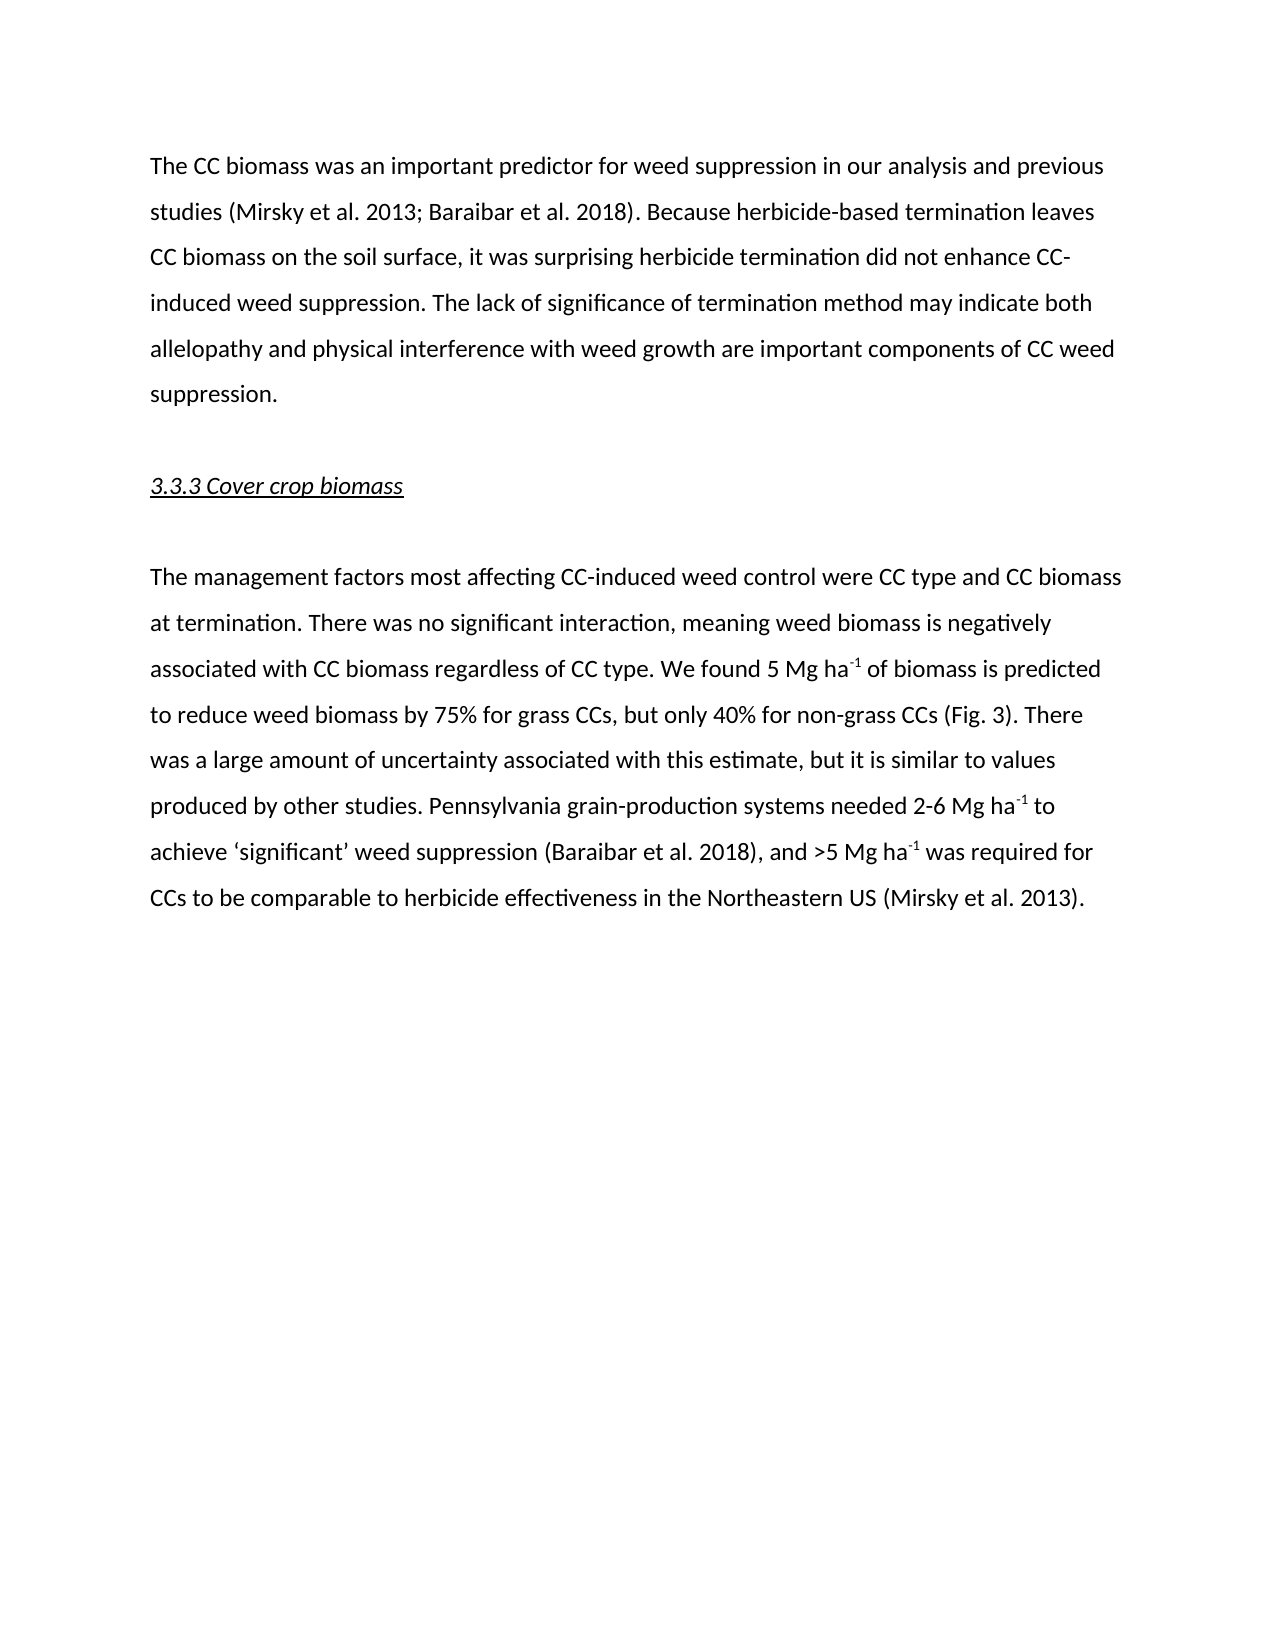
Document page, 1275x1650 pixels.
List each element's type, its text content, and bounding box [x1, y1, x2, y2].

text The management factors most affecting CC-induced weed control were CC type and CC biomass at termination. There was no significant interaction, meaning weed biomass is negatively associated with CC biomass regardless of CC type. We found 5 Mg ha-1 of biomass is predicted to reduce weed biomass by 75% for grass CCs, but only 40% for non-grass CCs (Fig. 3). There was a large amount of uncertainty associated with this estimate, but it is similar to values produced by other studies. Pennsylvania grain-production systems needed 2-6 Mg ha-1 to achieve ‘significant’ weed suppression (Baraibar et al. 2018), and >5 Mg ha-1 was required for CCs to be comparable to herbicide effectiveness in the Northeastern US (Mirsky et al. 2013). [150, 562, 1125, 912]
text 3.3.3 Cover crop biomass [150, 470, 1125, 501]
text The CC biomass was an important predictor for weed suppression in our analysis and previous studies (Mirsky et al. 2013; Baraibar et al. 2018). Because herbicide-based termination leaves CC biomass on the soil surface, it was surprising herbicide termination did not enhance CC-induced weed suppression. The lack of significance of termination method may indicate both allelopathy and physical interference with weed growth are important components of CC weed suppression. [150, 150, 1125, 409]
